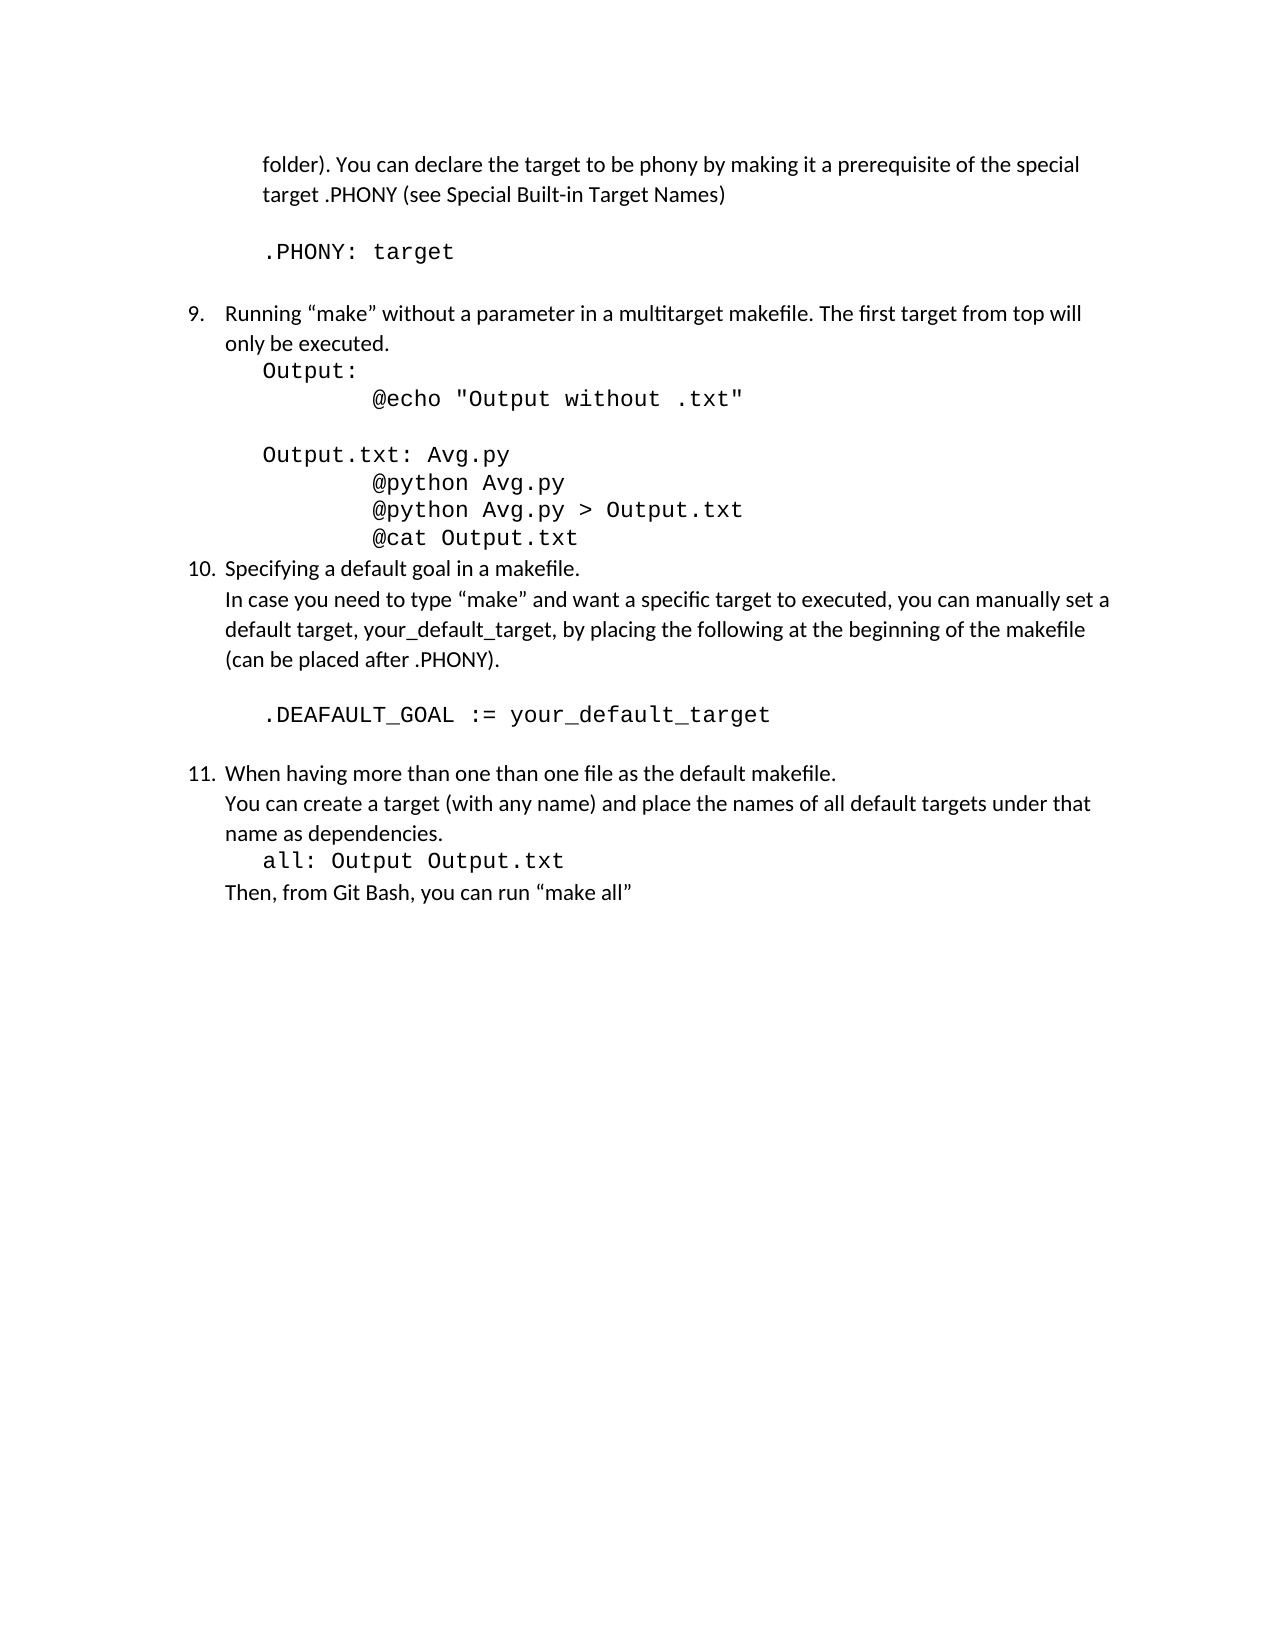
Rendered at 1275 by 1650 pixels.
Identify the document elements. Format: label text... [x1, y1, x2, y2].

list When having more than one than one file as the default makefile. [187, 759, 1125, 787]
list .PHONY: target [262, 241, 1125, 267]
list Output: [262, 359, 1125, 385]
list In case you need to type “make” and want a specific target to executed, you can manually set a default target, your_default_target, by placing the following at the beginning of the makefile (can be placed after .PHONY). [225, 585, 1125, 673]
list @cat Output.txt [262, 527, 1125, 553]
list .DEAFAULT_GOAL := your_default_target [262, 703, 1125, 729]
list @python Avg.py > Output.txt [262, 499, 1125, 525]
list Running “make” without a parameter in a multitarget makefile. The first target from top will only be executed. [187, 299, 1125, 357]
list Output.txt: Avg.py [262, 443, 1125, 469]
list Specifying a default goal in a makefile. [187, 554, 1125, 583]
list Then, from Git Bash, you can run “make all” [225, 878, 1125, 906]
list You can create a target (with any name) and place the names of all default targets under that name as dependencies. [225, 789, 1125, 848]
list @echo "Output without .txt" [262, 387, 1125, 413]
list all: Output Output.txt [262, 850, 1125, 876]
list @python Avg.py [262, 471, 1125, 497]
